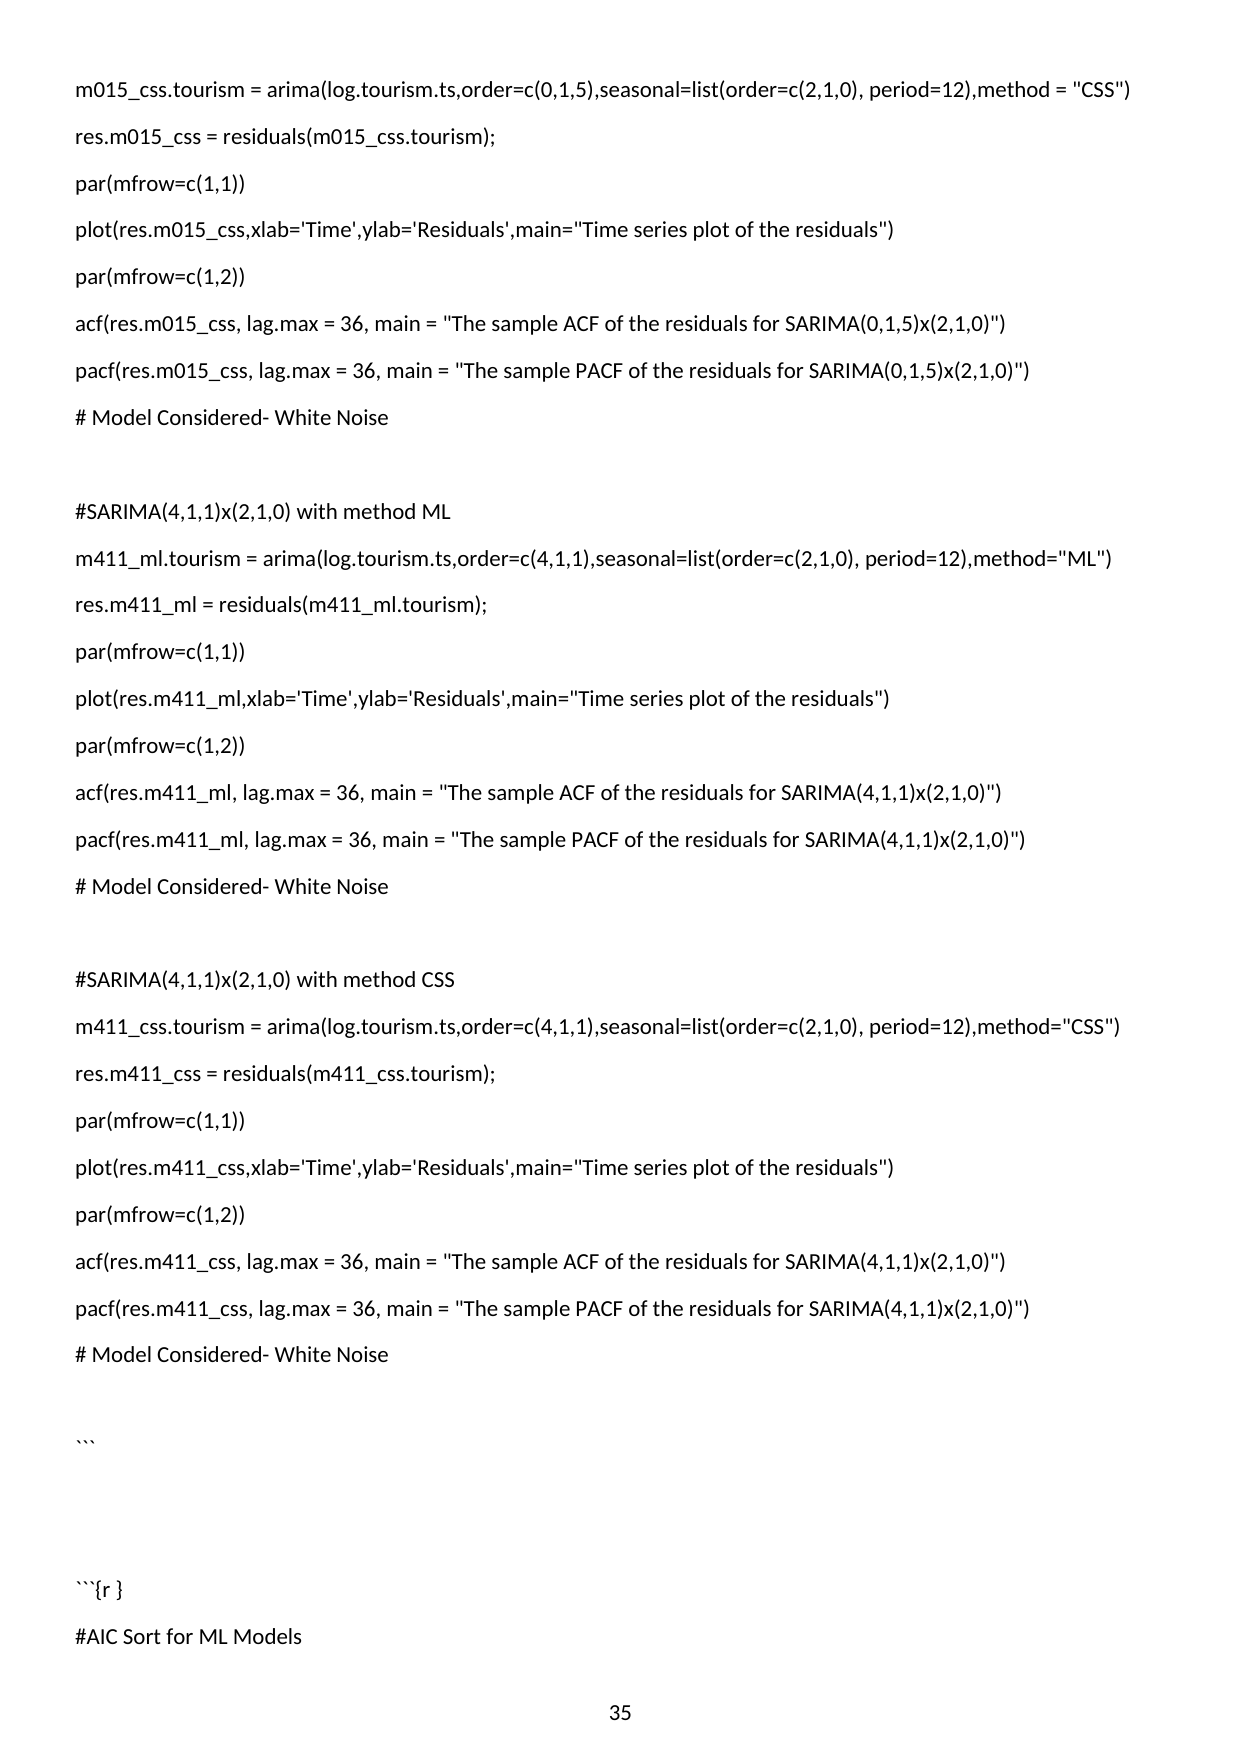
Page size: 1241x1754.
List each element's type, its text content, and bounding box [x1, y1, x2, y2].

text acf(res.m015_css, lag.max = 36, main = "The sample ACF of the residuals for SARIMA(0,1,5)x(2,1,0)") [75, 309, 1165, 337]
text m411_ml.tourism = arima(log.tourism.ts,order=c(4,1,1),seasonal=list(order=c(2,1,0), period=12),method="ML") [75, 544, 1165, 572]
text # Model Considered- White Noise [75, 872, 1165, 900]
text plot(res.m411_css,xlab='Time',ylab='Residuals',main="Time series plot of the residuals") [75, 1153, 1165, 1181]
text m015_css.tourism = arima(log.tourism.ts,order=c(0,1,5),seasonal=list(order=c(2,1,0), period=12),method = "CSS") [75, 75, 1165, 103]
text par(mfrow=c(1,2)) [75, 1200, 1165, 1228]
text acf(res.m411_ml, lag.max = 36, main = "The sample ACF of the residuals for SARIMA(4,1,1)x(2,1,0)") [75, 778, 1165, 806]
text res.m411_css = residuals(m411_css.tourism); [75, 1059, 1165, 1087]
text # Model Considered- White Noise [75, 1341, 1165, 1369]
text pacf(res.m411_ml, lag.max = 36, main = "The sample PACF of the residuals for SARIMA(4,1,1)x(2,1,0)") [75, 825, 1165, 853]
text pacf(res.m015_css, lag.max = 36, main = "The sample PACF of the residuals for SARIMA(0,1,5)x(2,1,0)") [75, 356, 1165, 384]
text res.m015_css = residuals(m015_css.tourism); [75, 122, 1165, 150]
text par(mfrow=c(1,1)) [75, 169, 1165, 197]
text plot(res.m411_ml,xlab='Time',ylab='Residuals',main="Time series plot of the residuals") [75, 684, 1165, 712]
text ``` [75, 1434, 1165, 1462]
text m411_css.tourism = arima(log.tourism.ts,order=c(4,1,1),seasonal=list(order=c(2,1,0), period=12),method="CSS") [75, 1012, 1165, 1041]
text #AIC Sort for ML Models [75, 1622, 1165, 1650]
text par(mfrow=c(1,1)) [75, 637, 1165, 666]
text #SARIMA(4,1,1)x(2,1,0) with method CSS [75, 966, 1165, 994]
text par(mfrow=c(1,2)) [75, 731, 1165, 759]
text plot(res.m015_css,xlab='Time',ylab='Residuals',main="Time series plot of the residuals") [75, 216, 1165, 244]
text #SARIMA(4,1,1)x(2,1,0) with method ML [75, 497, 1165, 525]
text pacf(res.m411_css, lag.max = 36, main = "The sample PACF of the residuals for SARIMA(4,1,1)x(2,1,0)") [75, 1294, 1165, 1322]
text par(mfrow=c(1,2)) [75, 262, 1165, 291]
text ```{r } [75, 1575, 1165, 1603]
text # Model Considered- White Noise [75, 403, 1165, 431]
text par(mfrow=c(1,1)) [75, 1106, 1165, 1134]
text acf(res.m411_css, lag.max = 36, main = "The sample ACF of the residuals for SARIMA(4,1,1)x(2,1,0)") [75, 1247, 1165, 1275]
text res.m411_ml = residuals(m411_ml.tourism); [75, 591, 1165, 619]
